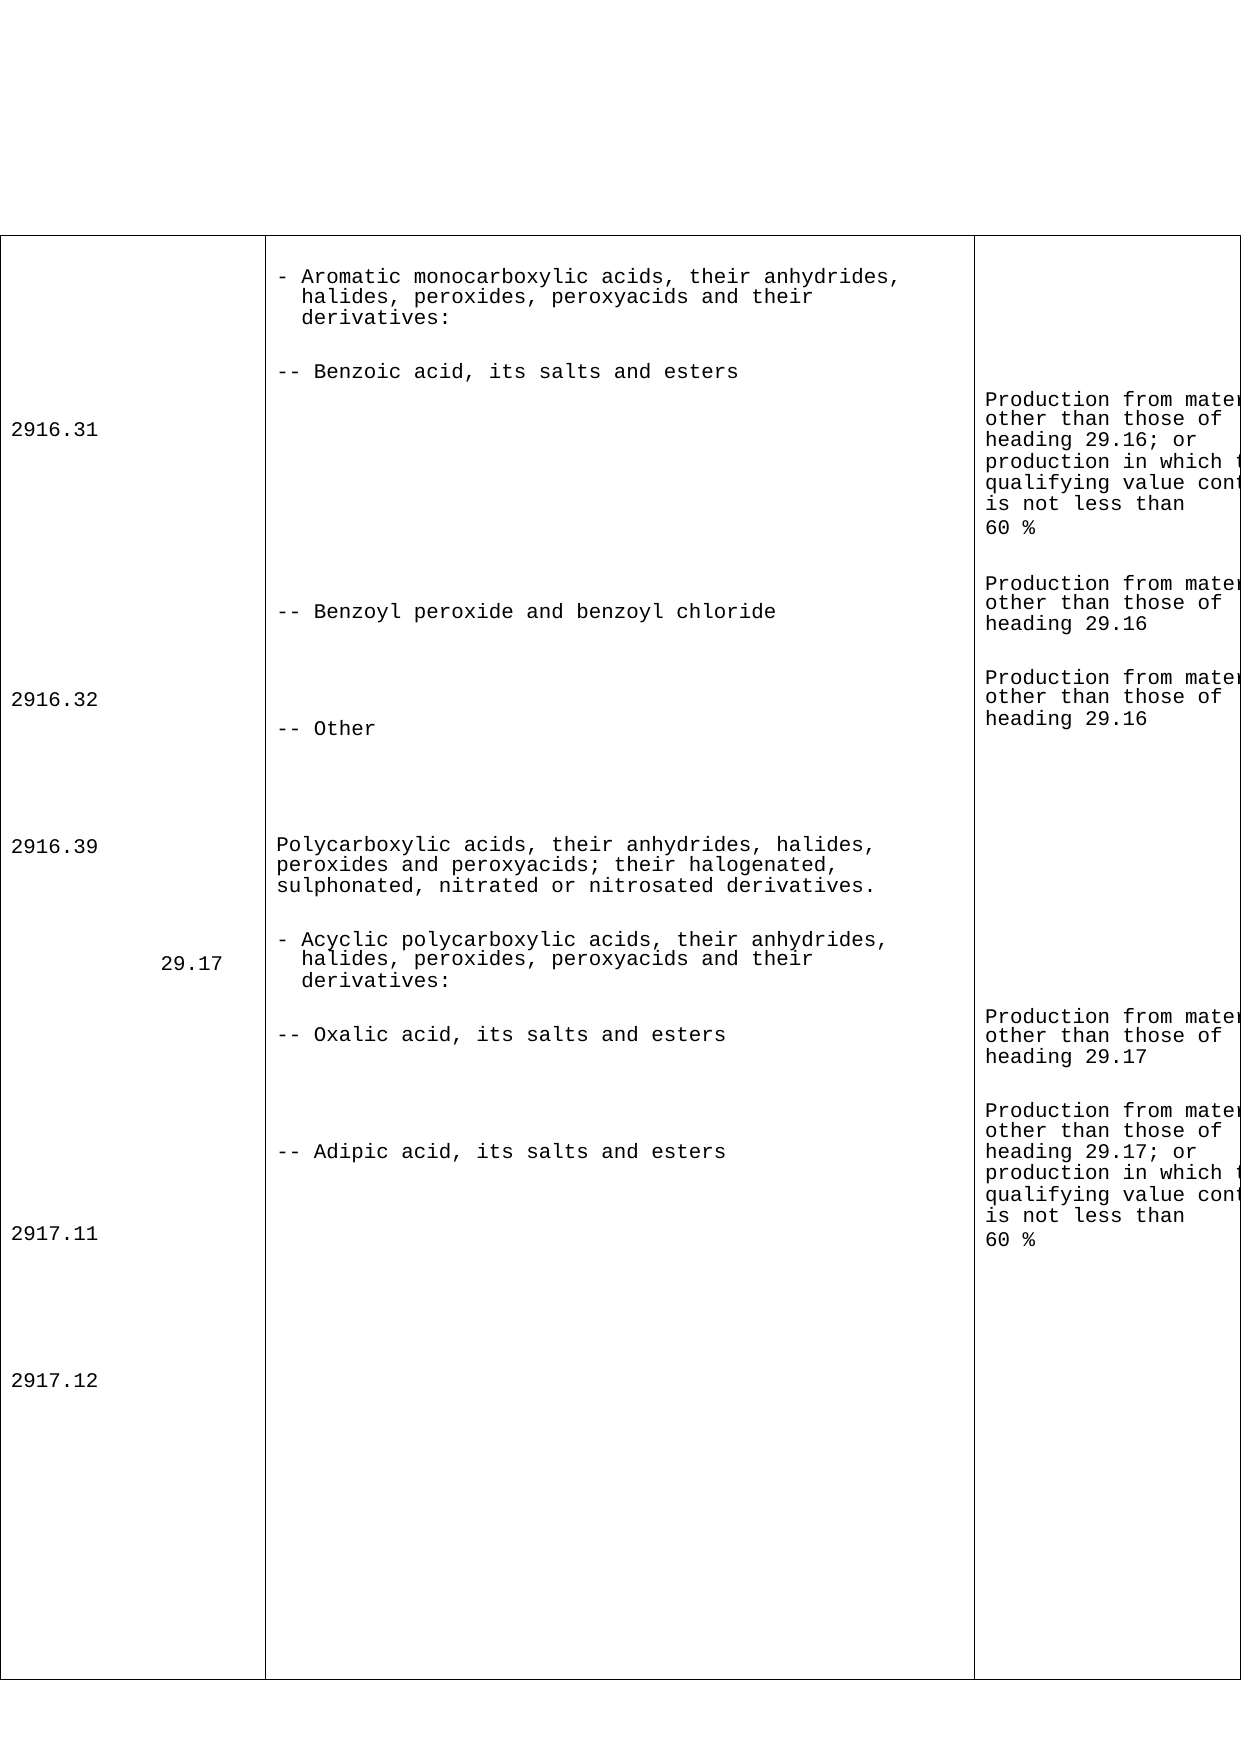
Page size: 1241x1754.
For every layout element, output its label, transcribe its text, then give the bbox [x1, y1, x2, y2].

table_header Aromatic monocarboxylic acids, their anhydrides, halides, peroxides, peroxyacids and their derivatives: -- Benzoic acid, its salts and esters -- Benzoyl peroxide and benzoyl chloride -- Other Polycarboxylic acids, their anhydrides, halides, peroxides and peroxyacids; their halogenated, sulphonated, nitrated or nitrosated derivatives. Acyclic polycarboxylic acids, their anhydrides, halides, peroxides, peroxyacids and their derivatives: -- Oxalic acid, its salts and esters -- Adipic acid, its salts and esters [266, 236, 974, 1679]
table_header Production from materials other than those of heading 29.16; or production in which the qualifying value content is not less than 60 % Production from materials other than those of heading 29.16 Production from materials other than those of heading 29.16 Production from materials other than those of heading 29.17 Production from materials other than those of heading 29.17; or production in which the qualifying value content is not less than 60 % [975, 236, 1240, 1679]
table_header 2916.31 2916.32 2916.39 29.17 2917.11 2917.12 [1, 236, 265, 1679]
